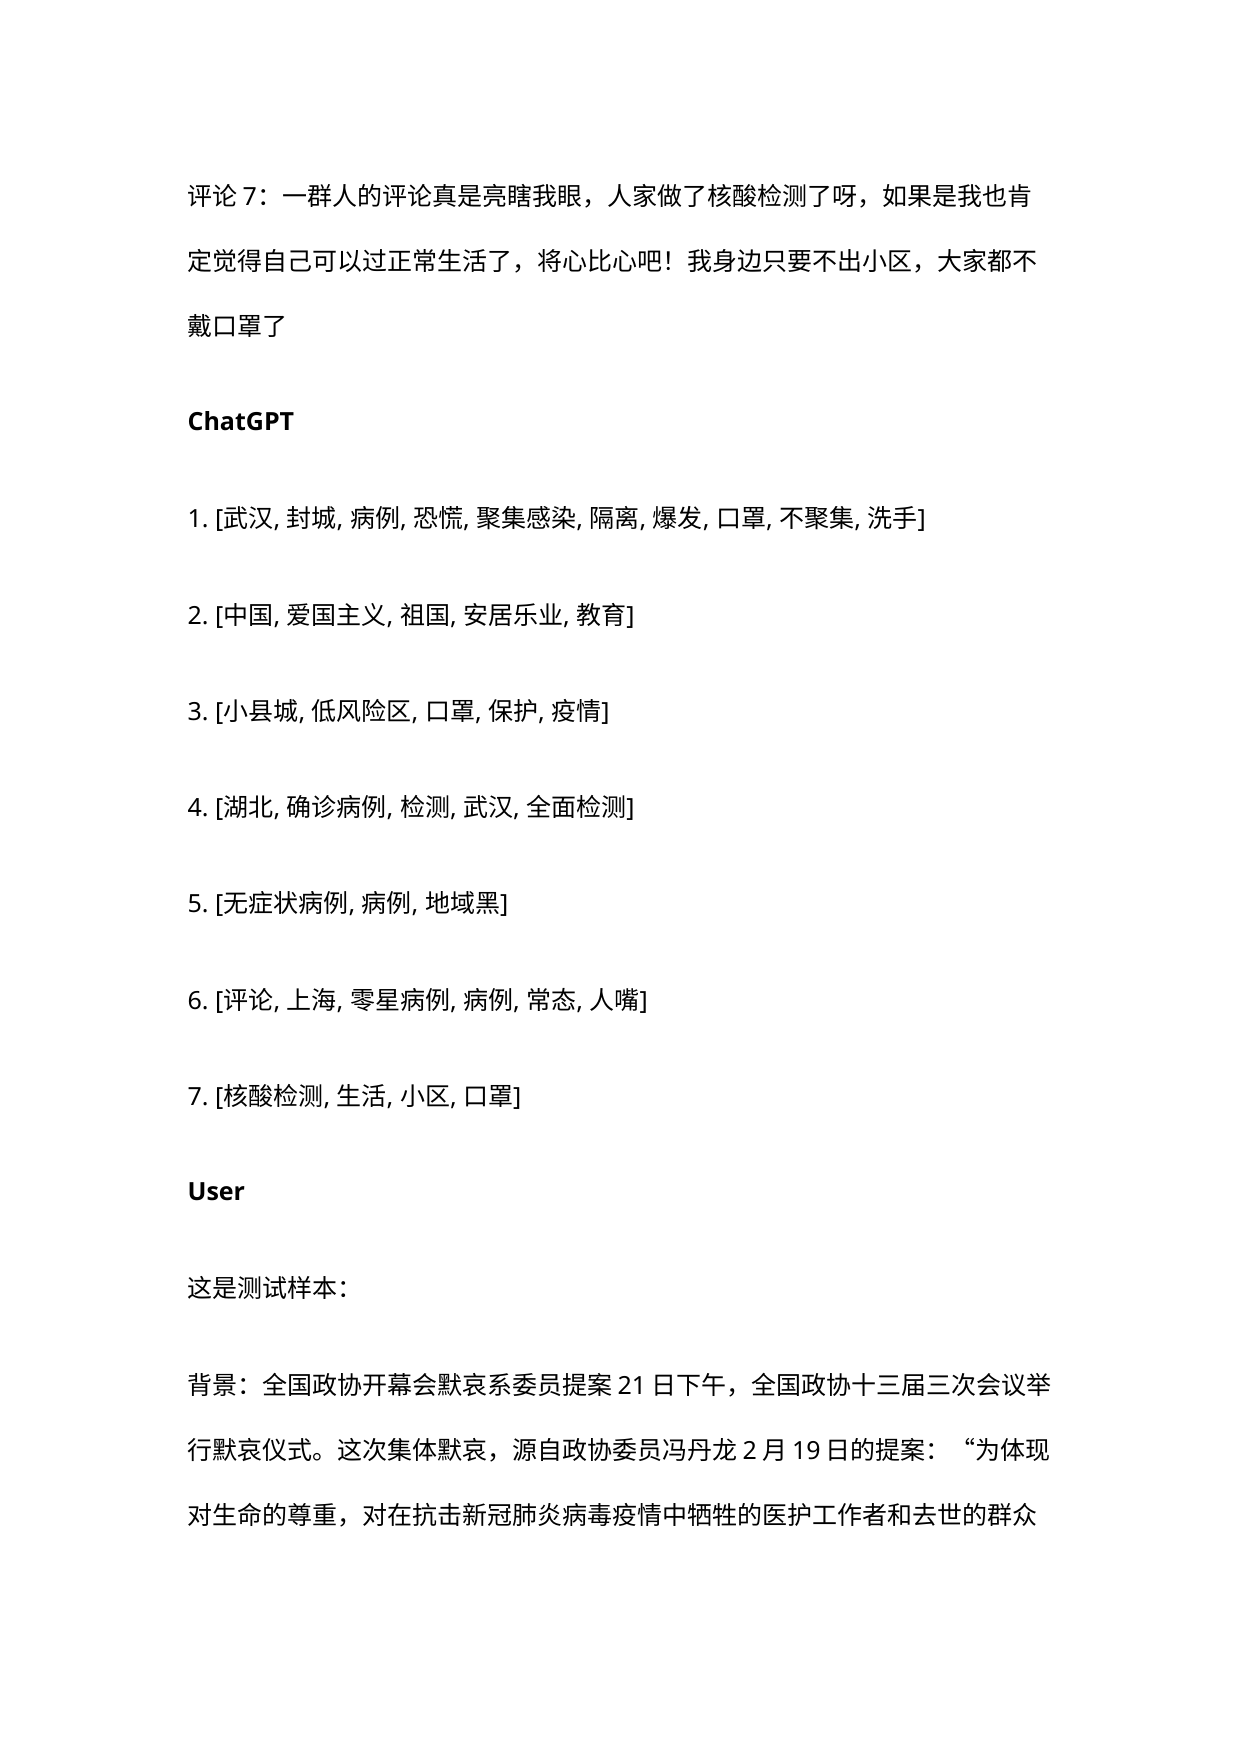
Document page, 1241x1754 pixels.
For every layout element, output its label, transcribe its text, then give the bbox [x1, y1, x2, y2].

text 评论7：一群人的评论真是亮瞎我眼，人家做了核酸检测了呀，如果是我也肯定觉得自己可以过正常生活了，将心比心吧！我身边只要不出小区，大家都不戴口罩了 [187, 162, 1053, 357]
text 5. [无症状病例, 病例, 地域黑] [187, 869, 1053, 934]
text ChatGPT [187, 388, 1053, 453]
text 3. [小县城, 低风险区, 口罩, 保护, 疫情] [187, 677, 1053, 742]
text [187, 1351, 1053, 1546]
text 6. [评论, 上海, 零星病例, 病例, 常态, 人嘴] [187, 966, 1053, 1031]
text 4. [湖北, 确诊病例, 检测, 武汉, 全面检测] [187, 773, 1053, 838]
text User [187, 1158, 1053, 1223]
text 这是测试样本： [187, 1254, 1053, 1319]
text 1. [武汉, 封城, 病例, 恐慌, 聚集感染, 隔离, 爆发, 口罩, 不聚集, 洗手] [187, 484, 1053, 549]
text 2. [中国, 爱国主义, 祖国, 安居乐业, 教育] [187, 581, 1053, 646]
text 7. [核酸检测, 生活, 小区, 口罩] [187, 1062, 1053, 1127]
